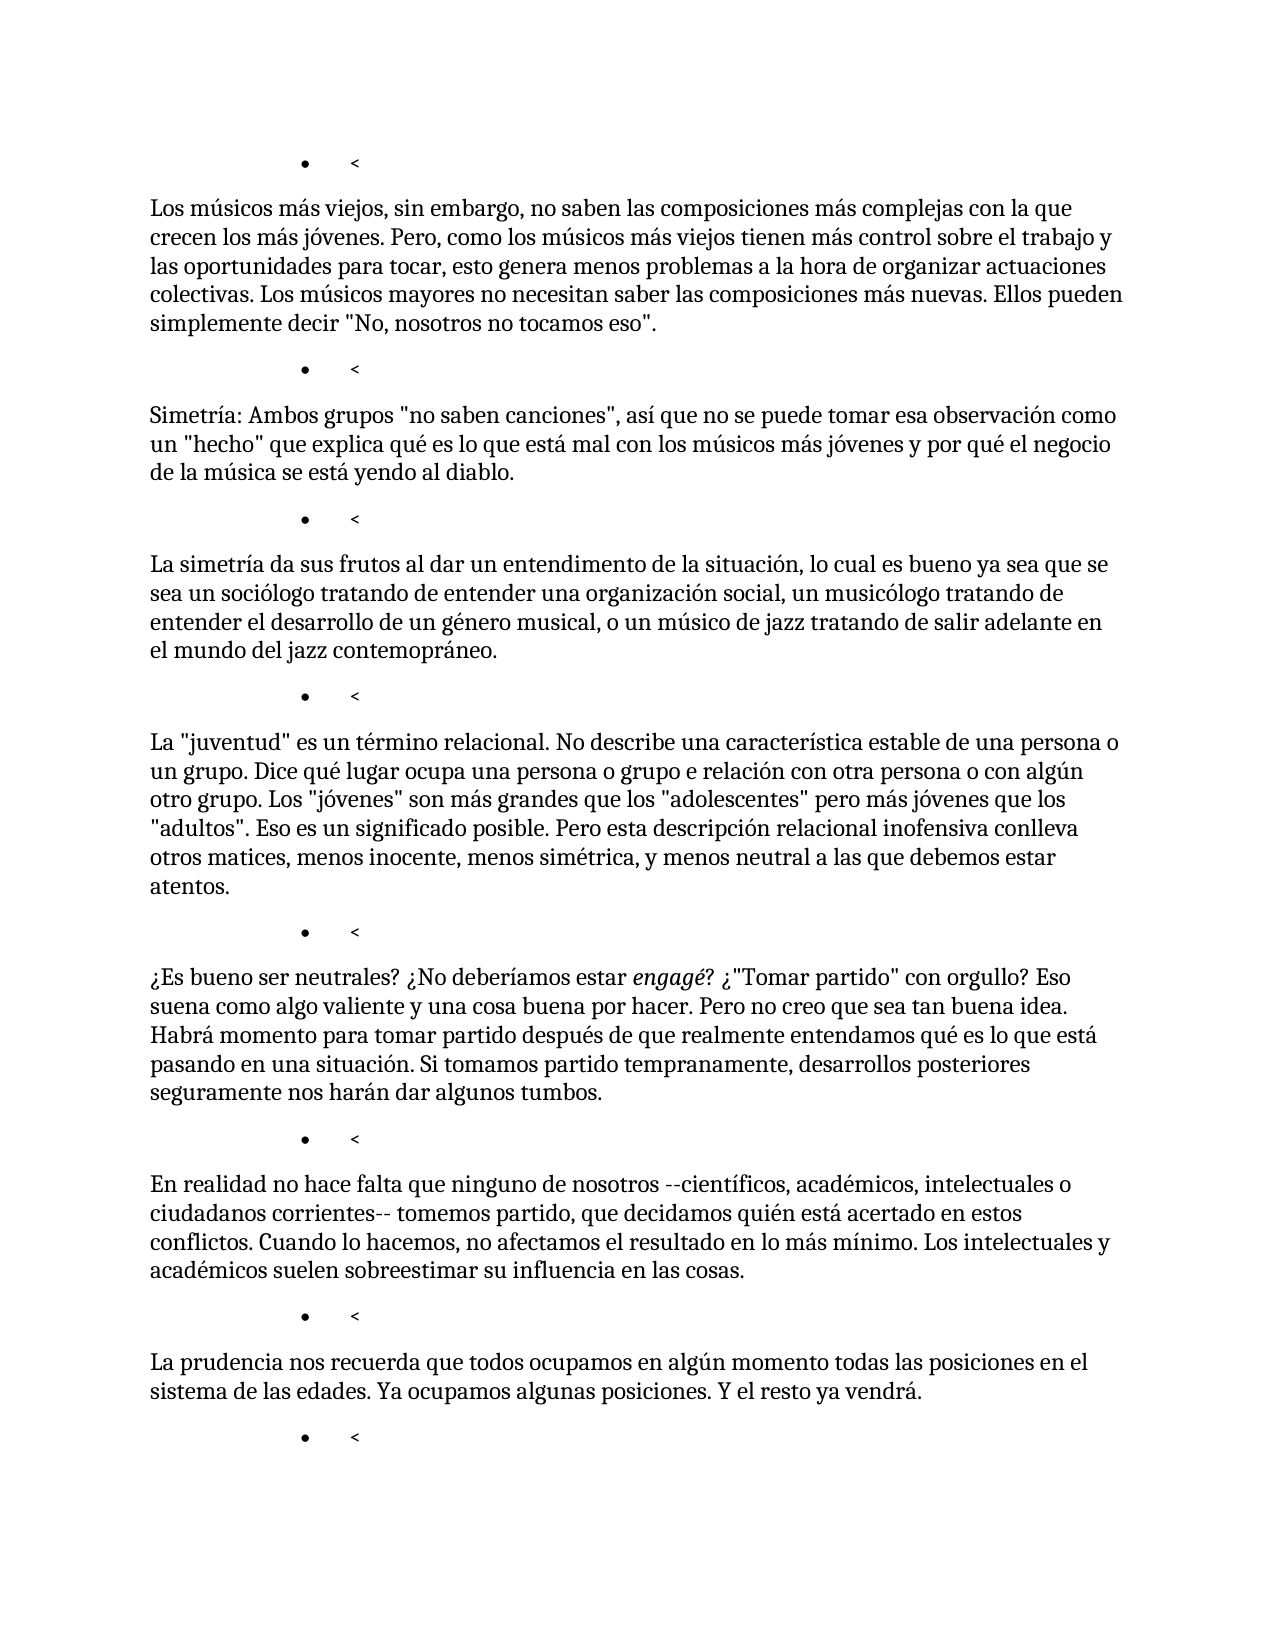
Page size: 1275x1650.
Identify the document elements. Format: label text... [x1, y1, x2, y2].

text La simetría da sus frutos al dar un entendimento de la situación, lo cual es bueno ya sea que se sea un sociólogo tratando de entender una organización social, un musicólogo tratando de entender el desarrollo de un género musical, o un músico de jazz tratando de salir adelante en el mundo del jazz contemopráneo. [150, 550, 1125, 665]
text La prudencia nos recuerda que todos ocupamos en algún momento todas las posiciones en el sistema de las edades. Ya ocupamos algunas posiciones. Y el resto ya vendrá. [150, 1348, 1125, 1405]
text ¿Es bueno ser neutrales? ¿No deberíamos estar engagé? ¿"Tomar partido" con orgullo? Eso suena como algo valiente y una cosa buena por hacer. Pero no creo que sea tan buena idea. Habrá momento para tomar partido después de que realmente entendamos qué es lo que está pasando en una situación. Si tomamos partido tempranamente, desarrollos posteriores seguramente nos harán dar algunos tumbos. [150, 963, 1125, 1107]
list < [300, 684, 1125, 709]
text Simetría: Ambos grupos "no saben canciones", así que no se puede tomar esa observación como un "hecho" que explica qué es lo que está mal con los músicos más jóvenes y por qué el negocio de la música se está yendo al diablo. [150, 401, 1125, 487]
list < [300, 506, 1125, 531]
list < [300, 1126, 1125, 1151]
text La "juventud" es un término relacional. No describe una característica estable de una persona o un grupo. Dice qué lugar ocupa una persona o grupo e relación con otra persona o con algún otro grupo. Los "jóvenes" son más grandes que los "adolescentes" pero más jóvenes que los "adultos". Eso es un significado posible. Pero esta descripción relacional inofensiva conlleva otros matices, menos inocente, menos simétrica, y menos neutral a las que debemos estar atentos. [150, 728, 1125, 900]
text Los músicos más viejos, sin embargo, no saben las composiciones más complejas con la que crecen los más jóvenes. Pero, como los músicos más viejos tienen más control sobre el trabajo y las oportunidades para tocar, esto genera menos problemas a la hora de organizar actuaciones colectivas. Los músicos mayores no necesitan saber las composiciones más nuevas. Ellos pueden simplemente decir "No, nosotros no tocamos eso". [150, 194, 1125, 338]
text En realidad no hace falta que ninguno de nosotros --científicos, académicos, intelectuales o ciudadanos corrientes-- tomemos partido, que decidamos quién está acertado en estos conflictos. Cuando lo hacemos, no afectamos el resultado en lo más mínimo. Los intelectuales y académicos suelen sobreestimar su influencia en las cosas. [150, 1170, 1125, 1285]
list < [300, 357, 1125, 382]
list < [300, 150, 1125, 175]
list < [300, 919, 1125, 944]
list < [300, 1304, 1125, 1329]
list < [300, 1424, 1125, 1449]
